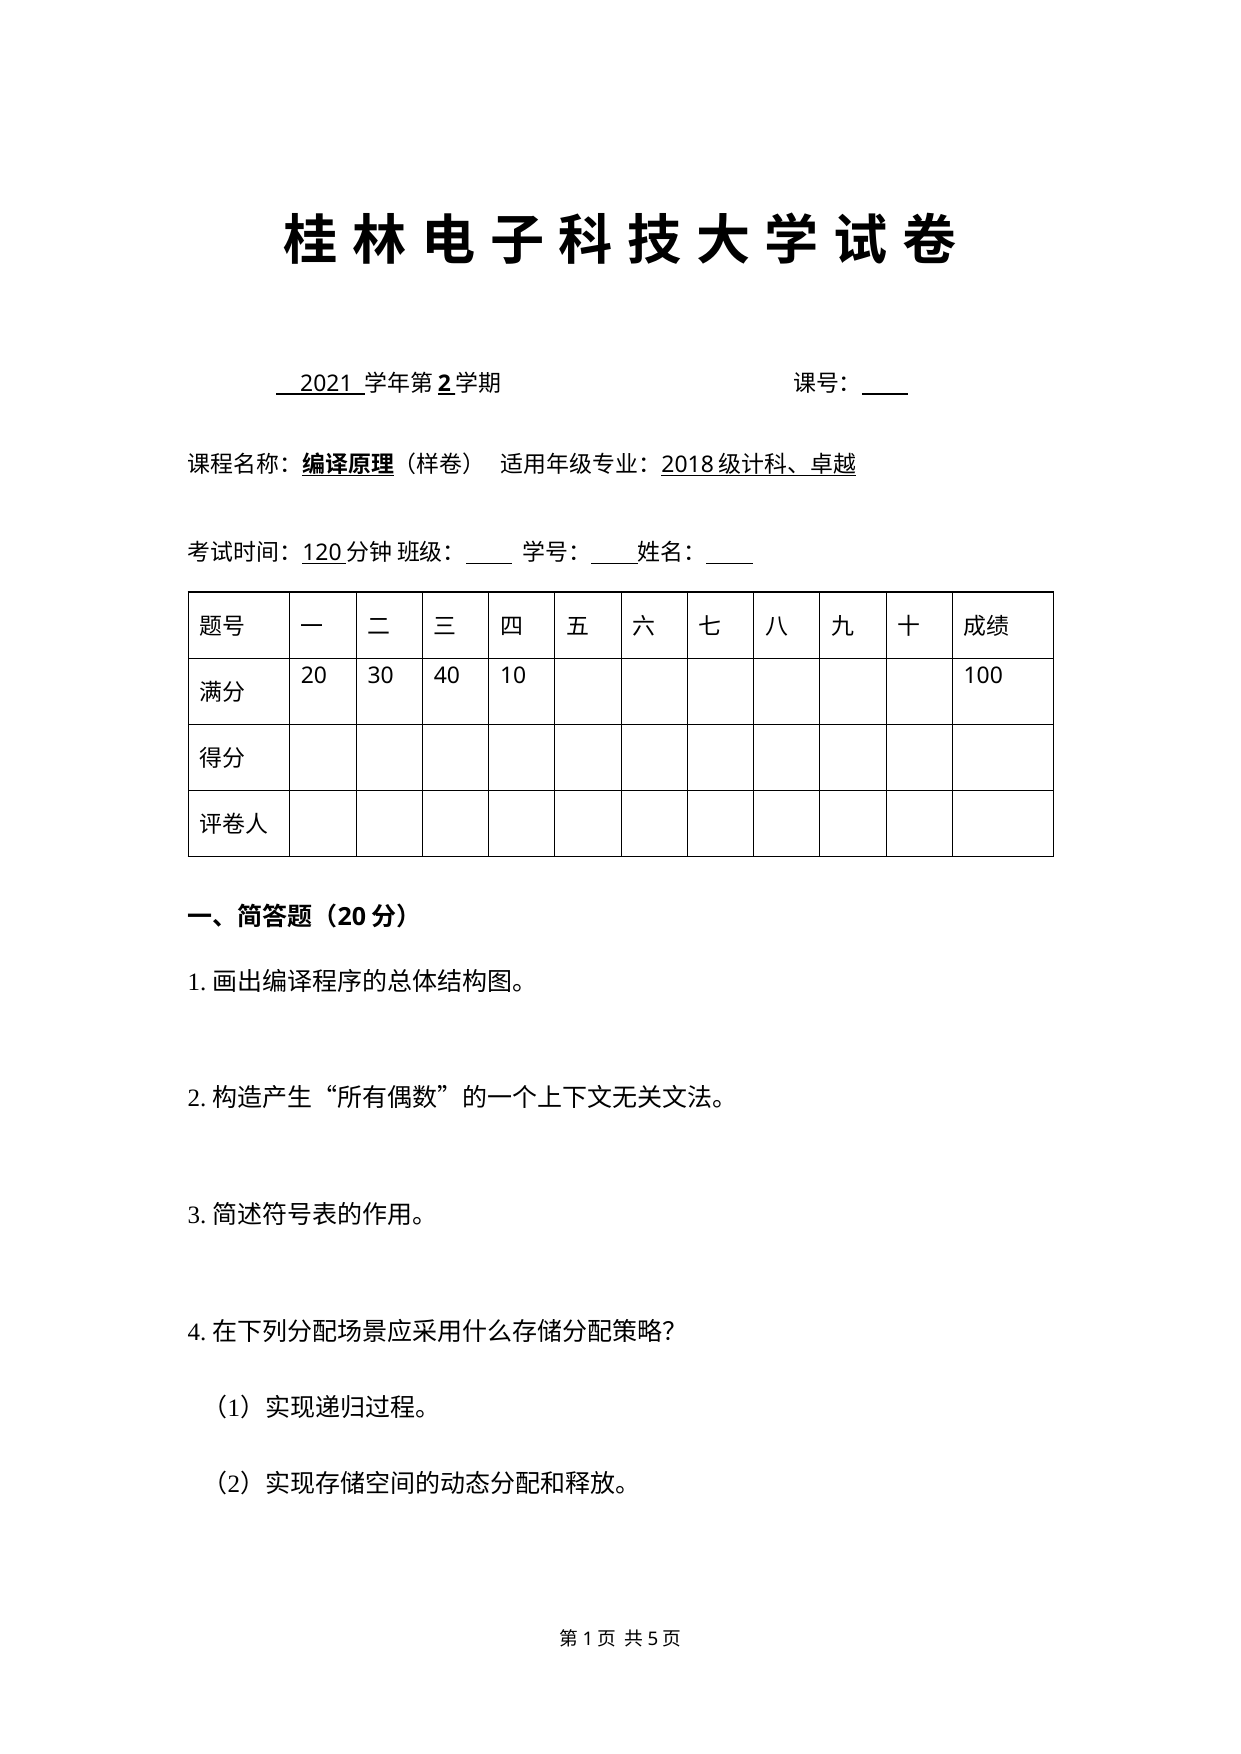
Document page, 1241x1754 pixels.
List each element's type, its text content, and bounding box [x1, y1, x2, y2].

table_cell [290, 725, 356, 789]
table_cell 40 [423, 659, 488, 723]
table_cell [820, 791, 886, 856]
table_cell [622, 791, 687, 856]
table_header 六 [622, 593, 687, 657]
table_cell 100 [953, 659, 1053, 723]
table_cell [754, 725, 819, 789]
table_cell [754, 659, 819, 723]
table_cell 20 [290, 659, 356, 723]
text 4. 在下列分配场景应采用什么存储分配策略？ [187, 1297, 1053, 1362]
table_cell [887, 725, 952, 789]
table_cell [489, 791, 554, 856]
table_cell [489, 725, 554, 789]
table_cell [688, 659, 753, 723]
table_header 题号 [189, 593, 289, 657]
table_cell 满分 [189, 659, 289, 723]
text 桂林电子科技大学试卷 [187, 187, 1053, 284]
table_cell [357, 725, 422, 789]
table_cell [820, 659, 886, 723]
table_cell [688, 791, 753, 856]
table_cell 评卷人 [189, 791, 289, 856]
table_cell [555, 659, 621, 723]
table_header 八 [754, 593, 819, 657]
table_cell [622, 725, 687, 789]
table_header 成绩 [953, 593, 1053, 657]
text （1）实现递归过程。 [187, 1373, 1053, 1438]
text 2. 构造产生“所有偶数”的一个上下文无关文法。 [187, 1063, 1053, 1128]
text （2）实现存储空间的动态分配和释放。 [187, 1449, 1053, 1514]
text 3. 简述符号表的作用。 [187, 1180, 1053, 1245]
table_cell [555, 791, 621, 856]
table_cell [423, 791, 488, 856]
table_header 三 [423, 593, 488, 657]
table_header 九 [820, 593, 886, 657]
table_header 一 [290, 593, 356, 657]
table_cell [622, 659, 687, 723]
text 2021 学年第2学期 课号： [187, 349, 1053, 414]
table_cell 得分 [189, 725, 289, 789]
table_header 十 [887, 593, 952, 657]
table_header 五 [555, 593, 621, 657]
table_cell [357, 791, 422, 856]
table_header 四 [489, 593, 554, 657]
table_cell 30 [357, 659, 422, 723]
table_cell [290, 791, 356, 856]
table_header 二 [357, 593, 422, 657]
table_cell [887, 659, 952, 723]
text 一、简答题（20分） [187, 882, 1053, 947]
table_cell [820, 725, 886, 789]
table_cell [688, 725, 753, 789]
table_cell [953, 725, 1053, 789]
text 课程名称：编译原理（样卷） 适用年级专业：2018级计科、卓越 [187, 430, 1053, 495]
table_cell [555, 725, 621, 789]
table_header 七 [688, 593, 753, 657]
table_cell 10 [489, 659, 554, 723]
table_cell [953, 791, 1053, 856]
table_cell [754, 791, 819, 856]
table_cell [423, 725, 488, 789]
text 考试时间：120分钟 班级： 学号： 姓名： [187, 518, 1053, 583]
table_cell [887, 791, 952, 856]
text 1. 画出编译程序的总体结构图。 [187, 947, 1053, 1012]
